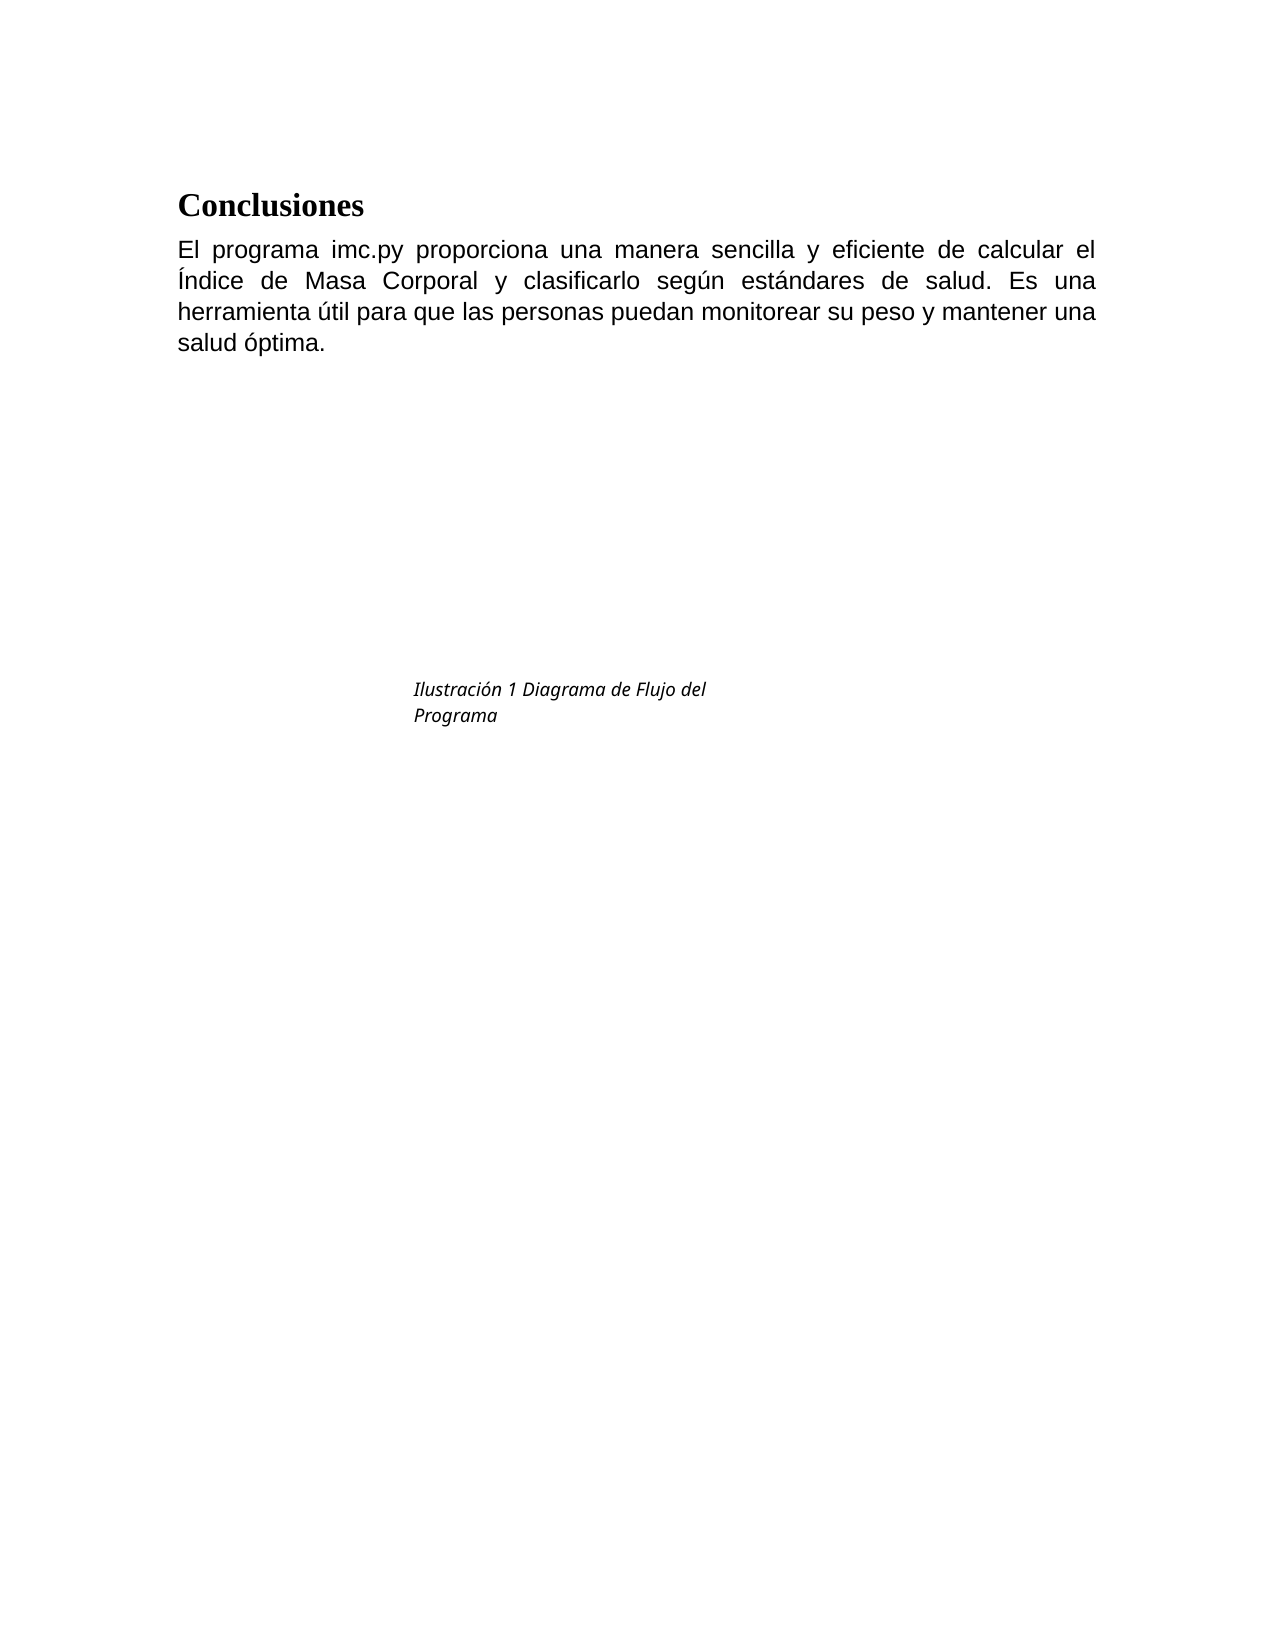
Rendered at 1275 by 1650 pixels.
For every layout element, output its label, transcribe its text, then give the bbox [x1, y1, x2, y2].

subtitle Conclusiones [177, 185, 1098, 223]
text El programa imc.py proporciona una manera sencilla y eficiente de calcular el Índice de Masa Corporal y clasificarlo según estándares de salud. Es una herramienta útil para que las personas puedan monitorear su peso y mantener una salud óptima. [177, 235, 1098, 357]
